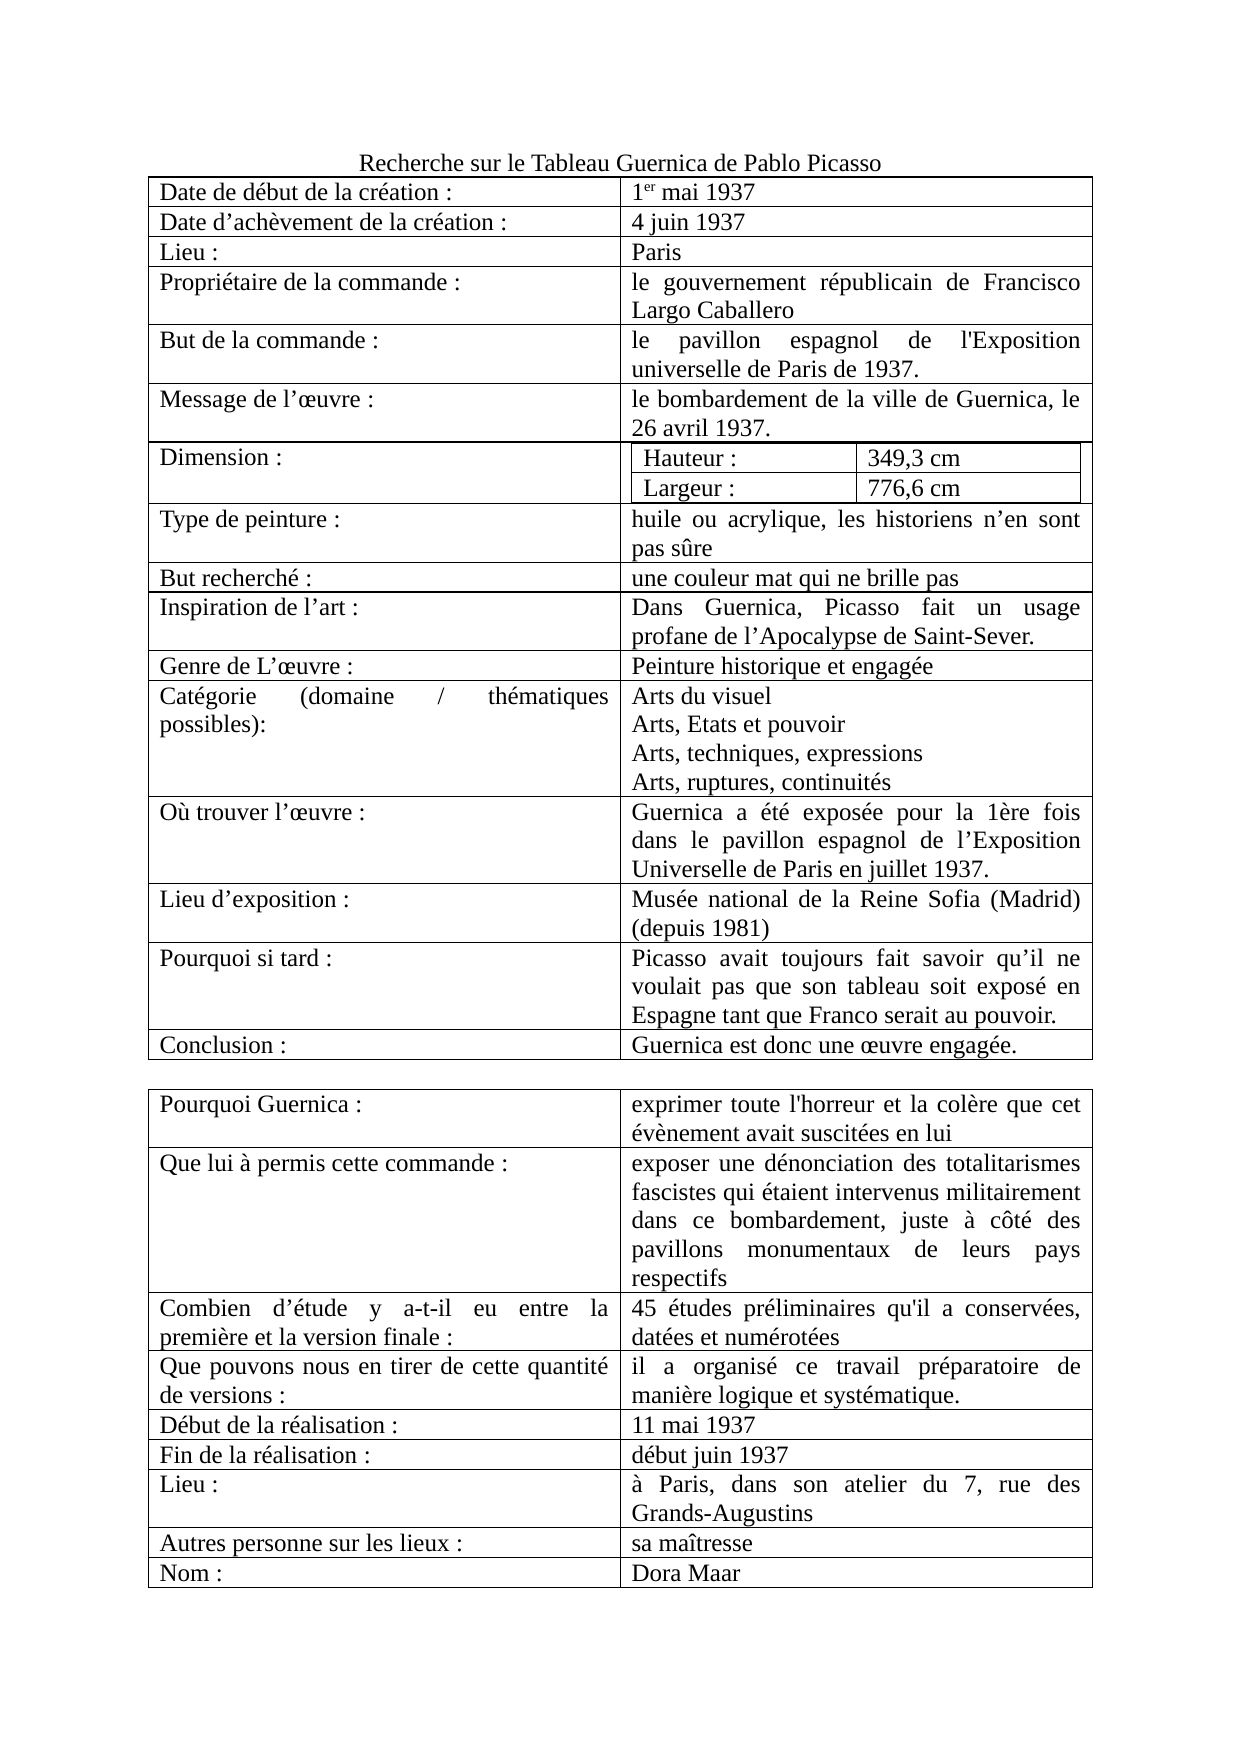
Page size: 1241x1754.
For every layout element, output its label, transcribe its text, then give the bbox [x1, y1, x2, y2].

table_cell Nom : [149, 1558, 620, 1587]
table_cell Guernica a été exposée pour la 1ère fois dans le pavillon espagnol de l’Exposition Universelle de Paris en juillet 1937. [621, 797, 1092, 883]
table_cell Début de la réalisation : [149, 1410, 620, 1439]
table_cell le gouvernement républicain de Francisco Largo Caballero [621, 267, 1092, 324]
table_cell Que pouvons nous en tirer de cette quantité de versions : [149, 1351, 620, 1409]
table_header Pourquoi Guernica : [149, 1090, 620, 1147]
table_cell Où trouver l’œuvre : [149, 797, 620, 883]
table_cell Catégorie (domaine / thématiques possibles): [149, 681, 620, 796]
table_cell sa maîtresse [621, 1528, 1092, 1557]
table_cell Genre de L’œuvre : [149, 651, 620, 680]
table_cell à Paris, dans son atelier du 7, rue des Grands-Augustins [621, 1470, 1092, 1527]
table_cell exposer une dénonciation des totalitarismes fascistes qui étaient intervenus militairement dans ce bombardement, juste à côté des pavillons monumentaux de leurs pays respectifs [621, 1148, 1092, 1292]
table_header Date de début de la création : [149, 178, 620, 206]
table_cell [1081, 443, 1092, 503]
table_cell le bombardement de la ville de Guernica, le 26 avril 1937. [621, 384, 1092, 441]
table_cell Lieu : [149, 1470, 620, 1527]
table_header 1er mai 1937 [621, 178, 1092, 206]
table_cell Paris [621, 237, 1092, 266]
table_cell But recherché : [149, 563, 620, 591]
table_cell Que lui à permis cette commande : [149, 1148, 620, 1292]
table_cell Date d’achèvement de la création : [149, 207, 620, 236]
table_cell [621, 443, 631, 503]
table_cell Dimension : [149, 443, 620, 503]
table_cell Lieu d’exposition : [149, 884, 620, 942]
table_cell Picasso avait toujours fait savoir qu’il ne voulait pas que son tableau soit exposé en Espagne tant que Franco serait au pouvoir. [621, 943, 1092, 1029]
text Recherche sur le Tableau Guernica de Pablo Picasso [148, 148, 1093, 176]
table_cell Dora Maar [621, 1558, 1092, 1587]
table_cell Pourquoi si tard : [149, 943, 620, 1029]
table_cell Peinture historique et engagée [621, 651, 1092, 680]
table_cell Type de peinture : [149, 504, 620, 562]
table_cell Musée national de la Reine Sofia (Madrid) (depuis 1981) [621, 884, 1092, 942]
table_cell Lieu : [149, 237, 620, 266]
table_cell 11 mai 1937 [621, 1410, 1092, 1439]
table_cell Autres personne sur les lieux : [149, 1528, 620, 1557]
table_cell Combien d’étude y a-t-il eu entre la première et la version finale : [149, 1293, 620, 1350]
table_cell Propriétaire de la commande : [149, 267, 620, 324]
table_cell Dans Guernica, Picasso fait un usage profane de l’Apocalypse de Saint-Sever. [621, 593, 1092, 650]
table_cell Guernica est donc une œuvre engagée. [621, 1030, 1092, 1059]
table_cell Fin de la réalisation : [149, 1440, 620, 1468]
table_cell début juin 1937 [621, 1440, 1092, 1468]
table_header exprimer toute l'horreur et la colère que cet évènement avait suscitées en lui [621, 1090, 1092, 1147]
table_cell But de la commande : [149, 325, 620, 383]
table_cell le pavillon espagnol de l'Exposition universelle de Paris de 1937. [621, 325, 1092, 383]
table_cell Conclusion : [149, 1030, 620, 1059]
table_cell [857, 444, 1080, 472]
table_cell 4 juin 1937 [621, 207, 1092, 236]
table_cell [632, 444, 856, 472]
table_cell Inspiration de l’art : [149, 593, 620, 650]
table_cell [857, 473, 1080, 502]
table_cell huile ou acrylique, les historiens n’en sont pas sûre [621, 504, 1092, 562]
table_cell [632, 473, 856, 502]
table_cell Arts du visuel Arts, Etats et pouvoir Arts, techniques, expressions Arts, ruptures, continuités [621, 681, 1092, 796]
table_cell 45 études préliminaires qu'il a conservées, datées et numérotées [621, 1293, 1092, 1350]
table_cell il a organisé ce travail préparatoire de manière logique et systématique. [621, 1351, 1092, 1409]
table_cell une couleur mat qui ne brille pas [621, 563, 1092, 591]
table_cell Message de l’œuvre : [149, 384, 620, 441]
